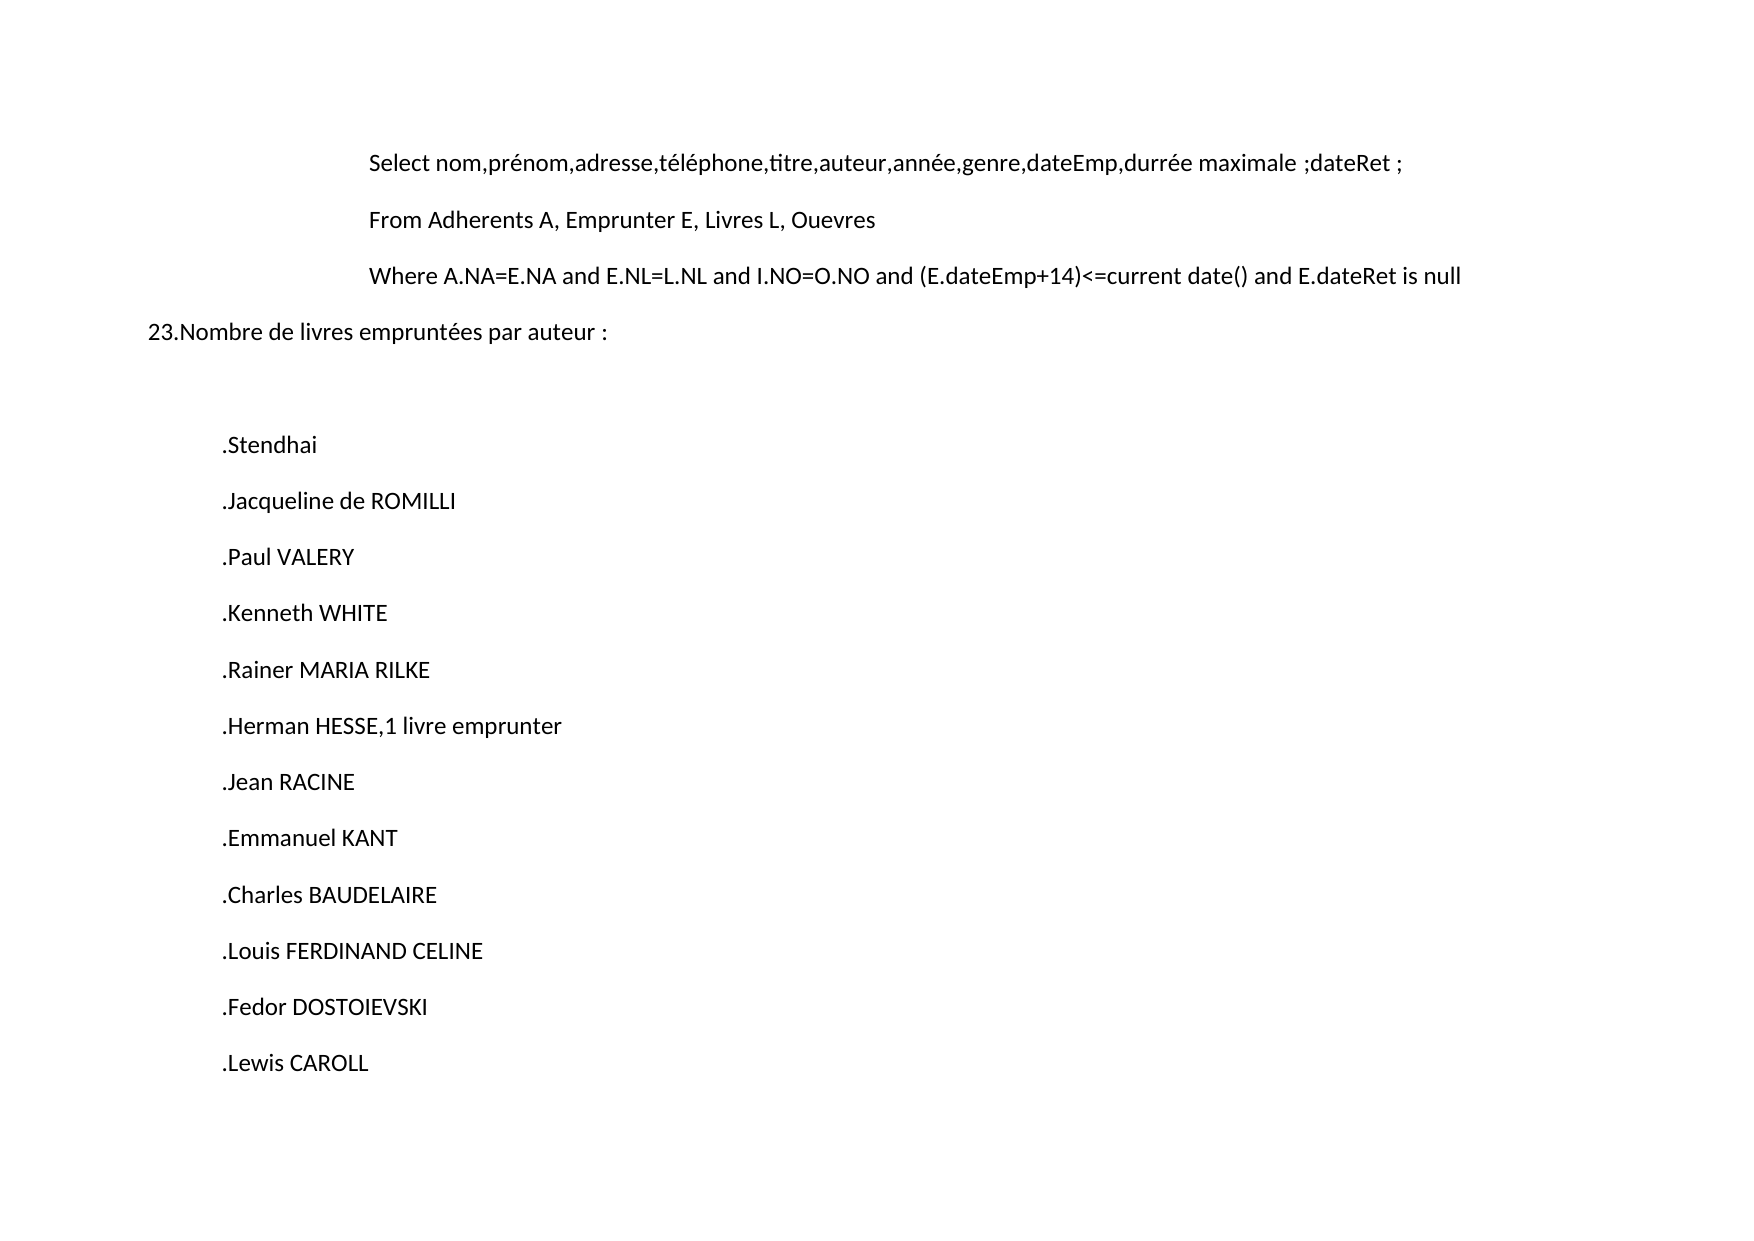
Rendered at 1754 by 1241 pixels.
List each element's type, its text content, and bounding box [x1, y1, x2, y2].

text .Rainer MARIA RILKE [221, 654, 1606, 684]
text 23.Nombre de livres empruntées par auteur : [148, 316, 1606, 347]
text .Kenneth WHITE [221, 598, 1606, 628]
text .Emmanuel KANT [221, 823, 1606, 853]
text .Paul VALERY [221, 541, 1606, 572]
text From Adherents A, Emprunter E, Livres L, Ouevres [295, 204, 1606, 234]
text .Fedor DOSTOIEVSKI [221, 991, 1606, 1022]
text .Stendhai [221, 429, 1606, 459]
text .Charles BAUDELAIRE [221, 879, 1606, 909]
text .Herman HESSE,1 livre emprunter [221, 710, 1606, 741]
text Select nom,prénom,adresse,téléphone,titre,auteur,année,genre,dateEmp,durrée maximale ;dateRet ; [295, 148, 1606, 178]
text .Louis FERDINAND CELINE [221, 935, 1606, 966]
text Where A.NA=E.NA and E.NL=L.NL and I.NO=O.NO and (E.dateEmp+14)<=current date() and E.dateRet is null [295, 260, 1606, 291]
text .Jacqueline de ROMILLI [221, 485, 1606, 516]
text .Lewis CAROLL [221, 1048, 1606, 1078]
text .Jean RACINE [221, 766, 1606, 797]
